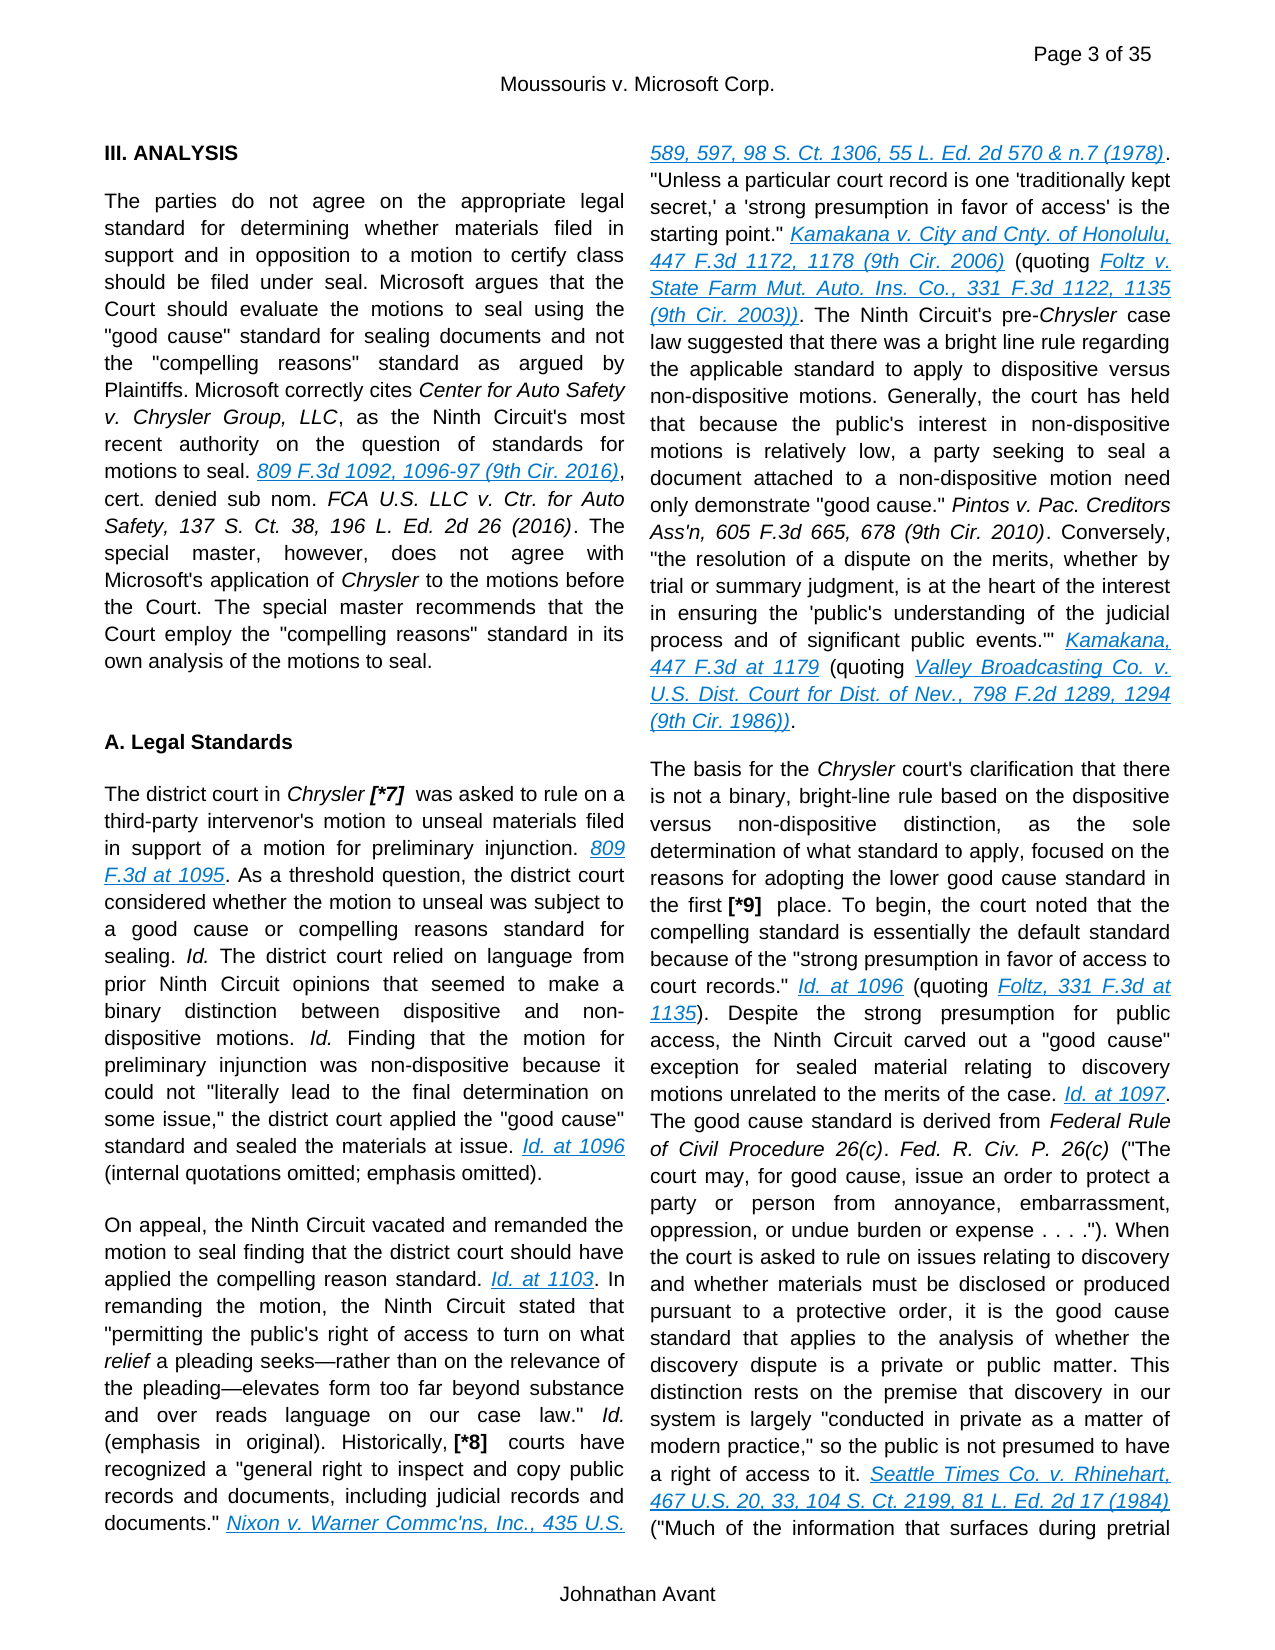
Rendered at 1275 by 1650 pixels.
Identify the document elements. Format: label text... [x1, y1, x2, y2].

text A. Legal Standards [104, 698, 625, 754]
text The parties do not agree on the appropriate legal standard for determining whether materials filed in support and in opposition to a motion to certify class should be filed under seal. Microsoft argues that the Court should evaluate the motions to seal using the "good cause" standard for sealing documents and not the "compelling reasons" standard as argued by Plaintiffs. Microsoft correctly cites Center for Auto Safety v. Chrysler Group, LLC, as the Ninth Circuit's most recent authority on the question of standards for motions to seal. 809 F.3d 1092, 1096-97 (9th Cir. 2016), cert. denied sub nom. FCA U.S. LLC v. Ctr. for Auto Safety, 137 S. Ct. 38, 196 L. Ed. 2d 26 (2016). The special master, however, does not agree with Microsoft's application of Chrysler to the motions before the Court. The special master recommends that the Court employ the "compelling reasons" standard in its own analysis of the motions to seal. [104, 185, 625, 673]
text On appeal, the Ninth Circuit vacated and remanded the motion to seal finding that the district court should have applied the compelling reason standard. Id. at 1103. In remanding the motion, the Ninth Circuit stated that "permitting the public's right of access to turn on what relief a pleading seeks—rather than on the relevance of the pleading—elevates form too far beyond substance and over reads language on our case law." Id. (emphasis in original). Historically, [*8] courts have recognized a "general right to inspect and copy public records and documents, including judicial records and documents." Nixon v. Warner Commc'ns, Inc., 435 U.S. 589, 597, 98 S. Ct. 1306, 55 L. Ed. 2d 570 & n.7 (1978). "Unless a particular court record is one 'traditionally kept secret,' a 'strong presumption in favor of access' is the starting point." Kamakana v. City and Cnty. of Honolulu, 447 F.3d 1172, 1178 (9th Cir. 2006) (quoting Foltz v. State Farm Mut. Auto. Ins. Co., 331 F.3d 1122, 1135 (9th Cir. 2003)). The Ninth Circuit's pre-Chrysler case law suggested that there was a bright line rule regarding the applicable standard to apply to dispositive versus non-dispositive motions. Generally, the court has held that because the public's interest in non-dispositive motions is relatively low, a party seeking to seal a document attached to a non-dispositive motion need only demonstrate "good cause." Pintos v. Pac. Creditors Ass'n, 605 F.3d 665, 678 (9th Cir. 2010). Conversely, "the resolution of a dispute on the merits, whether by trial or summary judgment, is at the heart of the interest in ensuring the 'public's understanding of the judicial process and of significant public events.'" Kamakana, 447 F.3d at 1179 (quoting Valley Broadcasting Co. v. U.S. Dist. Court for Dist. of Nev., 798 F.2d 1289, 1294 (9th Cir. 1986)). [104, 1210, 625, 1535]
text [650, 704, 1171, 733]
text III. ANALYSIS [104, 137, 625, 164]
text On appeal, the Ninth Circuit vacated and remanded the motion to seal finding that the district court should have applied the compelling reason standard. Id. at 1103. In remanding the motion, the Ninth Circuit stated that "permitting the public's right of access to turn on what relief a pleading seeks—rather than on the relevance of the pleading—elevates form too far beyond substance and over reads language on our case law." Id. (emphasis in original). Historically, [*8] courts have recognized a "general right to inspect and copy public records and documents, including judicial records and documents." Nixon v. Warner Commc'ns, Inc., 435 U.S. 589, 597, 98 S. Ct. 1306, 55 L. Ed. 2d 570 & n.7 (1978). "Unless a particular court record is one 'traditionally kept secret,' a 'strong presumption in favor of access' is the starting point." Kamakana v. City and Cnty. of Honolulu, 447 F.3d 1172, 1178 (9th Cir. 2006) (quoting Foltz v. State Farm Mut. Auto. Ins. Co., 331 F.3d 1122, 1135 (9th Cir. 2003)). The Ninth Circuit's pre-Chrysler case law suggested that there was a bright line rule regarding the applicable standard to apply to dispositive versus non-dispositive motions. Generally, the court has held that because the public's interest in non-dispositive motions is relatively low, a party seeking to seal a document attached to a non-dispositive motion need only demonstrate "good cause." Pintos v. Pac. Creditors Ass'n, 605 F.3d 665, 678 (9th Cir. 2010). Conversely, "the resolution of a dispute on the merits, whether by trial or summary judgment, is at the heart of the interest in ensuring the 'public's understanding of the judicial process and of significant public events.'" Kamakana, 447 F.3d at 1179 (quoting Valley Broadcasting Co. v. U.S. Dist. Court for Dist. of Nev., 798 F.2d 1289, 1294 (9th Cir. 1986)). [650, 298, 1171, 703]
text The district court in Chrysler [*7] was asked to rule on a third-party intervenor's motion to unseal materials filed in support of a motion for preliminary injunction. 809 F.3d at 1095. As a threshold question, the district court considered whether the motion to unseal was subject to a good cause or compelling reasons standard for sealing. Id. The district court relied on language from prior Ninth Circuit opinions that seemed to make a binary distinction between dispositive and non-dispositive motions. Id. Finding that the motion for preliminary injunction was non-dispositive because it could not "literally lead to the final determination on some issue," the district court applied the "good cause" standard and sealed the materials at issue. Id. at 1096 (internal quotations omitted; emphasis omitted). [104, 779, 625, 1185]
